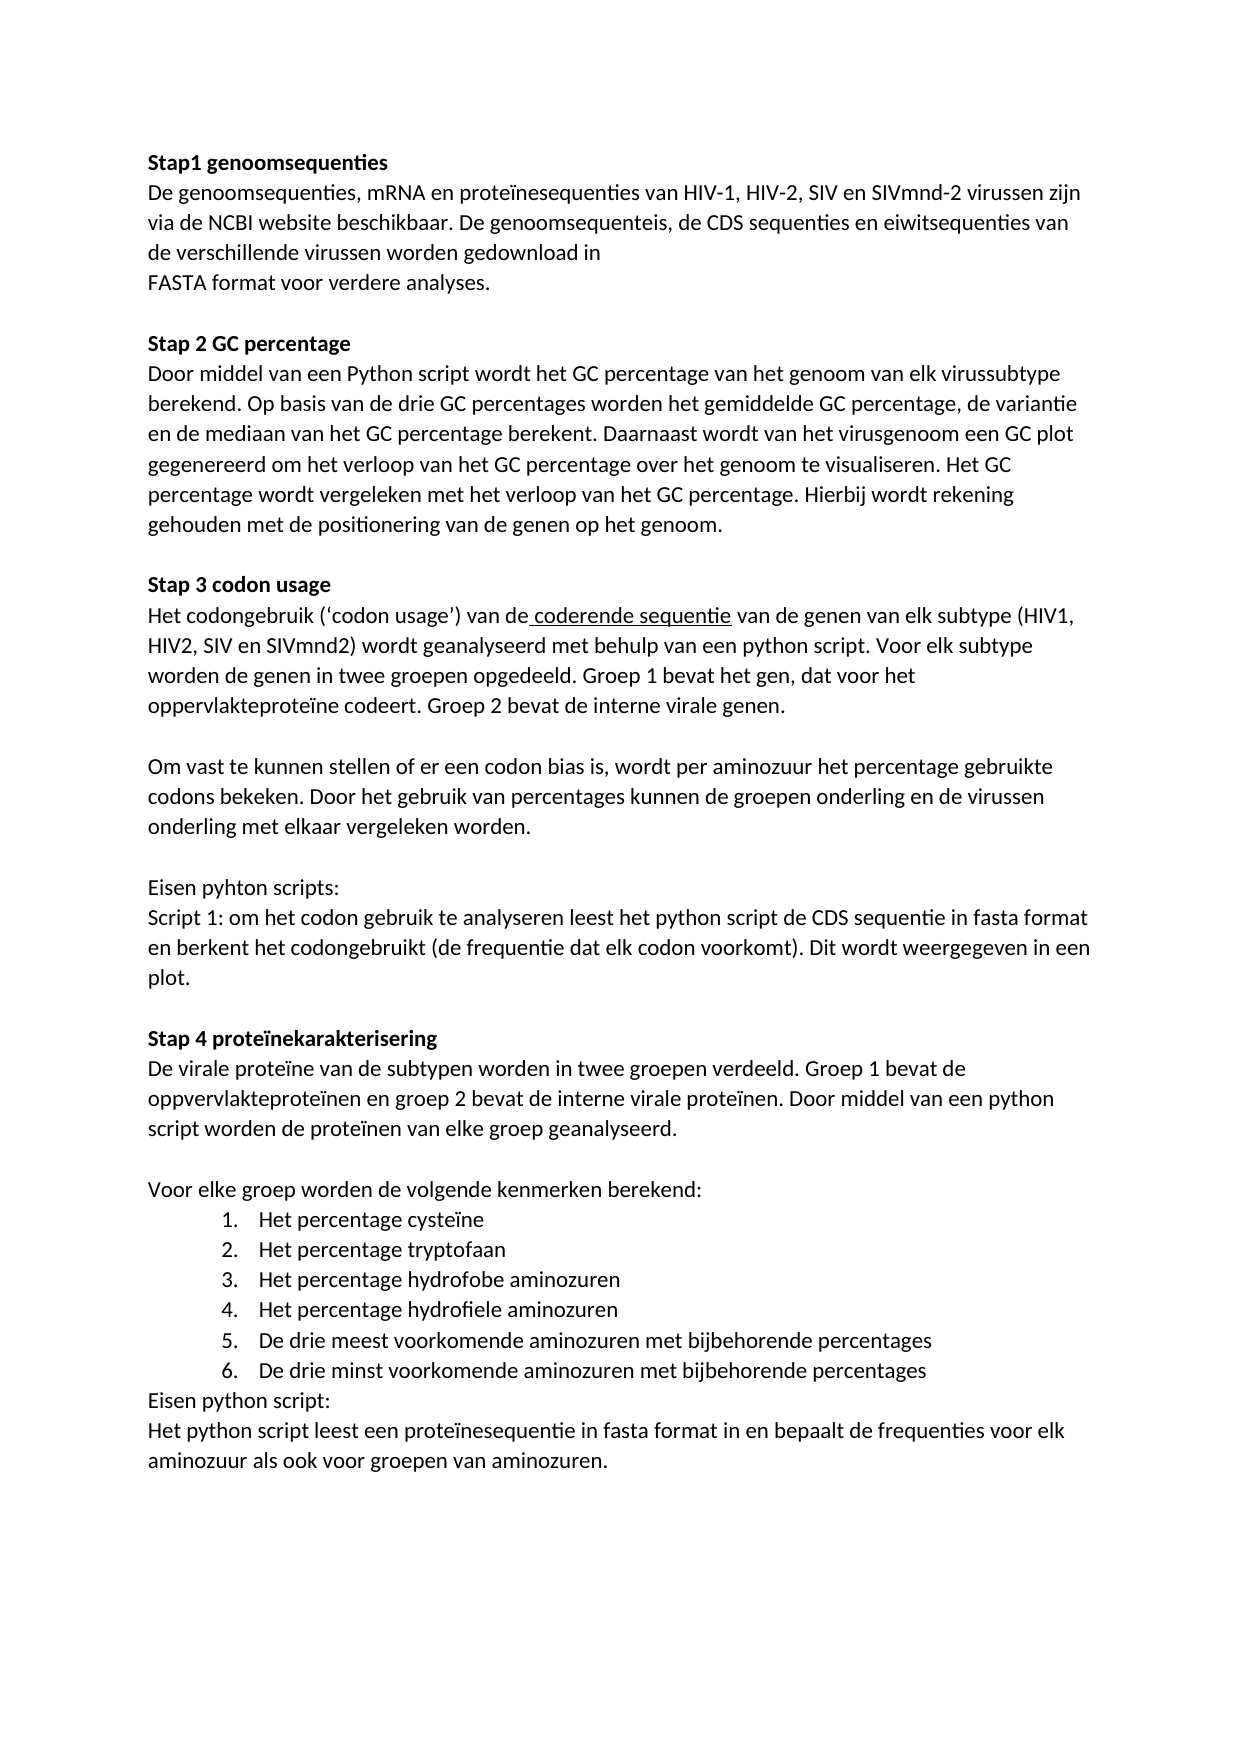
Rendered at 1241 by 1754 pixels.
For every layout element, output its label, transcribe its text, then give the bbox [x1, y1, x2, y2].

text Eisen python script: [148, 1386, 1093, 1414]
list Het percentage tryptofaan [221, 1235, 1093, 1263]
text Het codongebruik (‘codon usage’) van de coderende sequentie van de genen van elk subtype (HIV1, HIV2, SIV en SIVmnd2) wordt geanalyseerd met behulp van een python script. Voor elk subtype worden de genen in twee groepen opgedeeld. Groep 1 bevat het gen, dat voor het oppervlakteproteïne codeert. Groep 2 bevat de interne virale genen. [148, 601, 1093, 719]
text Door middel van een Python script wordt het GC percentage van het genoom van elk virussubtype berekend. Op basis van de drie GC percentages worden het gemiddelde GC percentage, de variantie en de mediaan van het GC percentage berekent. Daarnaast wordt van het virusgenoom een GC plot gegenereerd om het verloop van het GC percentage over het genoom te visualiseren. Het GC percentage wordt vergeleken met het verloop van het GC percentage. Hierbij wordt rekening gehouden met de positionering van de genen op het genoom. [148, 359, 1093, 538]
text Om vast te kunnen stellen of er een codon bias is, wordt per aminozuur het percentage gebruikte codons bekeken. Door het gebruik van percentages kunnen de groepen onderling en de virussen onderling met elkaar vergeleken worden. [148, 752, 1093, 840]
text Script 1: om het codon gebruik te analyseren leest het python script de CDS sequentie in fasta format en berkent het codongebruikt (de frequentie dat elk codon voorkomt). Dit wordt weergegeven in een plot. [148, 903, 1093, 991]
text Stap 4 proteïnekarakterisering [148, 1024, 1093, 1052]
text Eisen pyhton scripts: [148, 873, 1093, 901]
text Stap 2 GC percentage [148, 329, 1093, 357]
text Stap1 genoomsequenties [148, 148, 1093, 176]
list Het percentage cysteïne [221, 1205, 1093, 1233]
list Het percentage hydrofiele aminozuren [221, 1296, 1093, 1323]
list De drie meest voorkomende aminozuren met bijbehorende percentages [221, 1326, 1093, 1354]
list De drie minst voorkomende aminozuren met bijbehorende percentages [221, 1356, 1093, 1384]
text De genoomsequenties, mRNA en proteïnesequenties van HIV-1, HIV-2, SIV en SIVmnd-2 virussen zijn via de NCBI website beschikbaar. De genoomsequenteis, de CDS sequenties en eiwitsequenties van de verschillende virussen worden gedownload in FASTA format voor verdere analyses. [148, 178, 1093, 296]
text De virale proteïne van de subtypen worden in twee groepen verdeeld. Groep 1 bevat de oppvervlakteproteïnen en groep 2 bevat de interne virale proteïnen. Door middel van een python script worden de proteïnen van elke groep geanalyseerd. [148, 1054, 1093, 1142]
text Het python script leest een proteïnesequentie in fasta format in en bepaalt de frequenties voor elk aminozuur als ook voor groepen van aminozuren. [148, 1416, 1093, 1474]
text Voor elke groep worden de volgende kenmerken berekend: [148, 1175, 1093, 1203]
text Stap 3 codon usage [148, 571, 1093, 598]
list Het percentage hydrofobe aminozuren [221, 1265, 1093, 1293]
